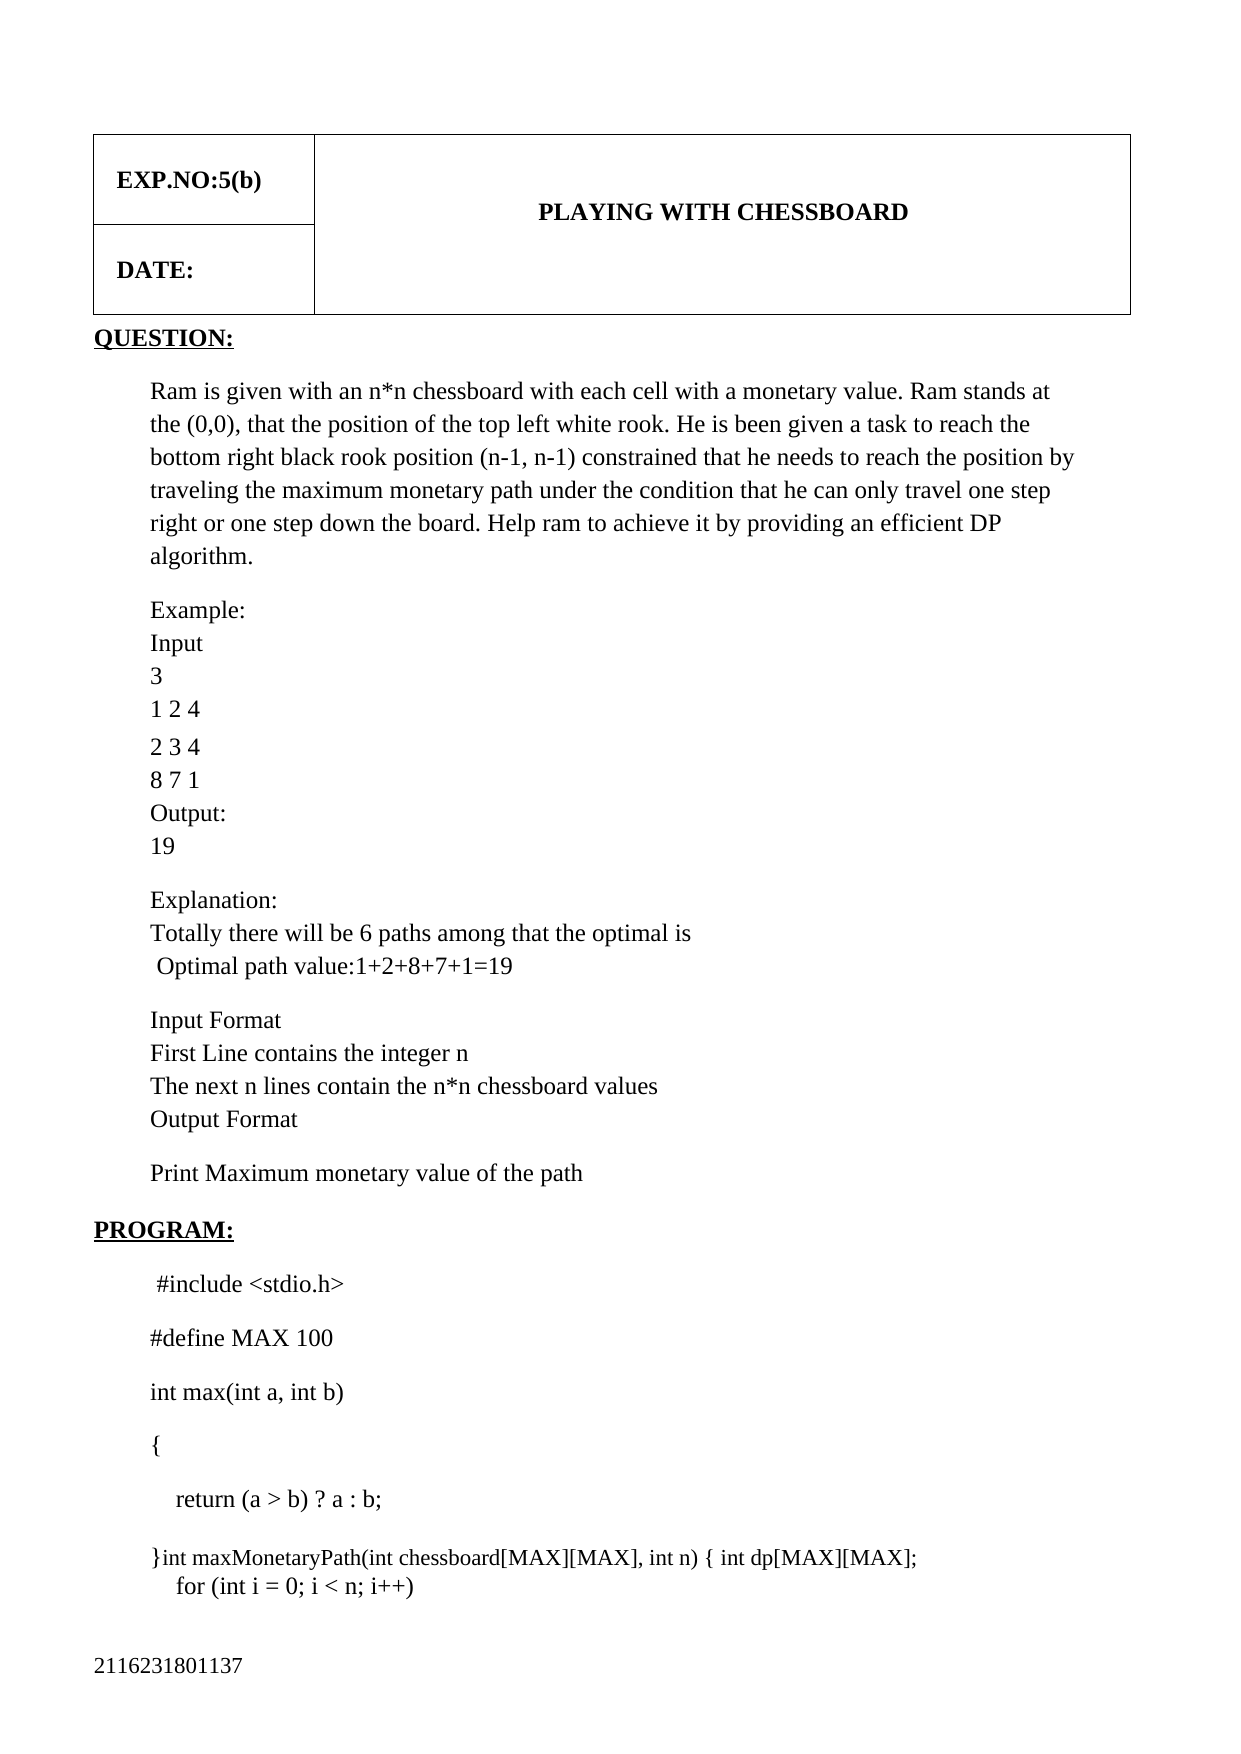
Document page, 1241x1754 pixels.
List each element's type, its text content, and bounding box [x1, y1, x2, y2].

text Input 3 [150, 628, 203, 690]
text 2 3 4 [150, 732, 1155, 760]
text 1 2 4 [150, 694, 1155, 723]
table_header EXP.NO:5(b) [94, 135, 314, 224]
text Print Maximum monetary value of the path [150, 1158, 1155, 1186]
text Totally there will be 6 paths among that the optimal is Optimal path value:1+2+8+7+1=19 [150, 918, 723, 979]
text Input Format [150, 1005, 1155, 1033]
text return (a > b) ? a : b; [176, 1484, 1155, 1513]
text Ram is given with an n*n chessboard with each cell with a monetary value. Ram stands at the (0,0), that the position of the top left white rook. He is been given a task to reach the bottom right black rook position (n-1, n-1) constrained that he needs to reach the position by traveling the maximum monetary path under the condition that he can only travel one step right or one step down the board. Help ram to achieve it by providing an efficient DP algorithm. [150, 376, 1086, 570]
text 8 7 1 [150, 765, 1155, 793]
text QUESTION: [94, 323, 1155, 352]
text #include <stdio.h> #define MAX 100 int max(int a, int b) { [150, 1269, 361, 1459]
table_header PLAYING WITH CHESSBOARD [315, 135, 1130, 314]
text PROGRAM: [94, 1215, 1155, 1244]
text Explanation: [150, 885, 1155, 913]
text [176, 1571, 459, 1599]
text }int maxMonetaryPath(int chessboard[MAX][MAX], int n) { int dp[MAX][MAX]; [150, 1542, 1155, 1571]
text The next n lines contain the n*n chessboard values Output Format [150, 1071, 673, 1132]
text Output: [150, 798, 1155, 826]
text Example: [150, 595, 1155, 624]
table_cell DATE: [94, 225, 314, 314]
text 19 [150, 831, 1155, 859]
text First Line contains the integer n [150, 1038, 1155, 1066]
